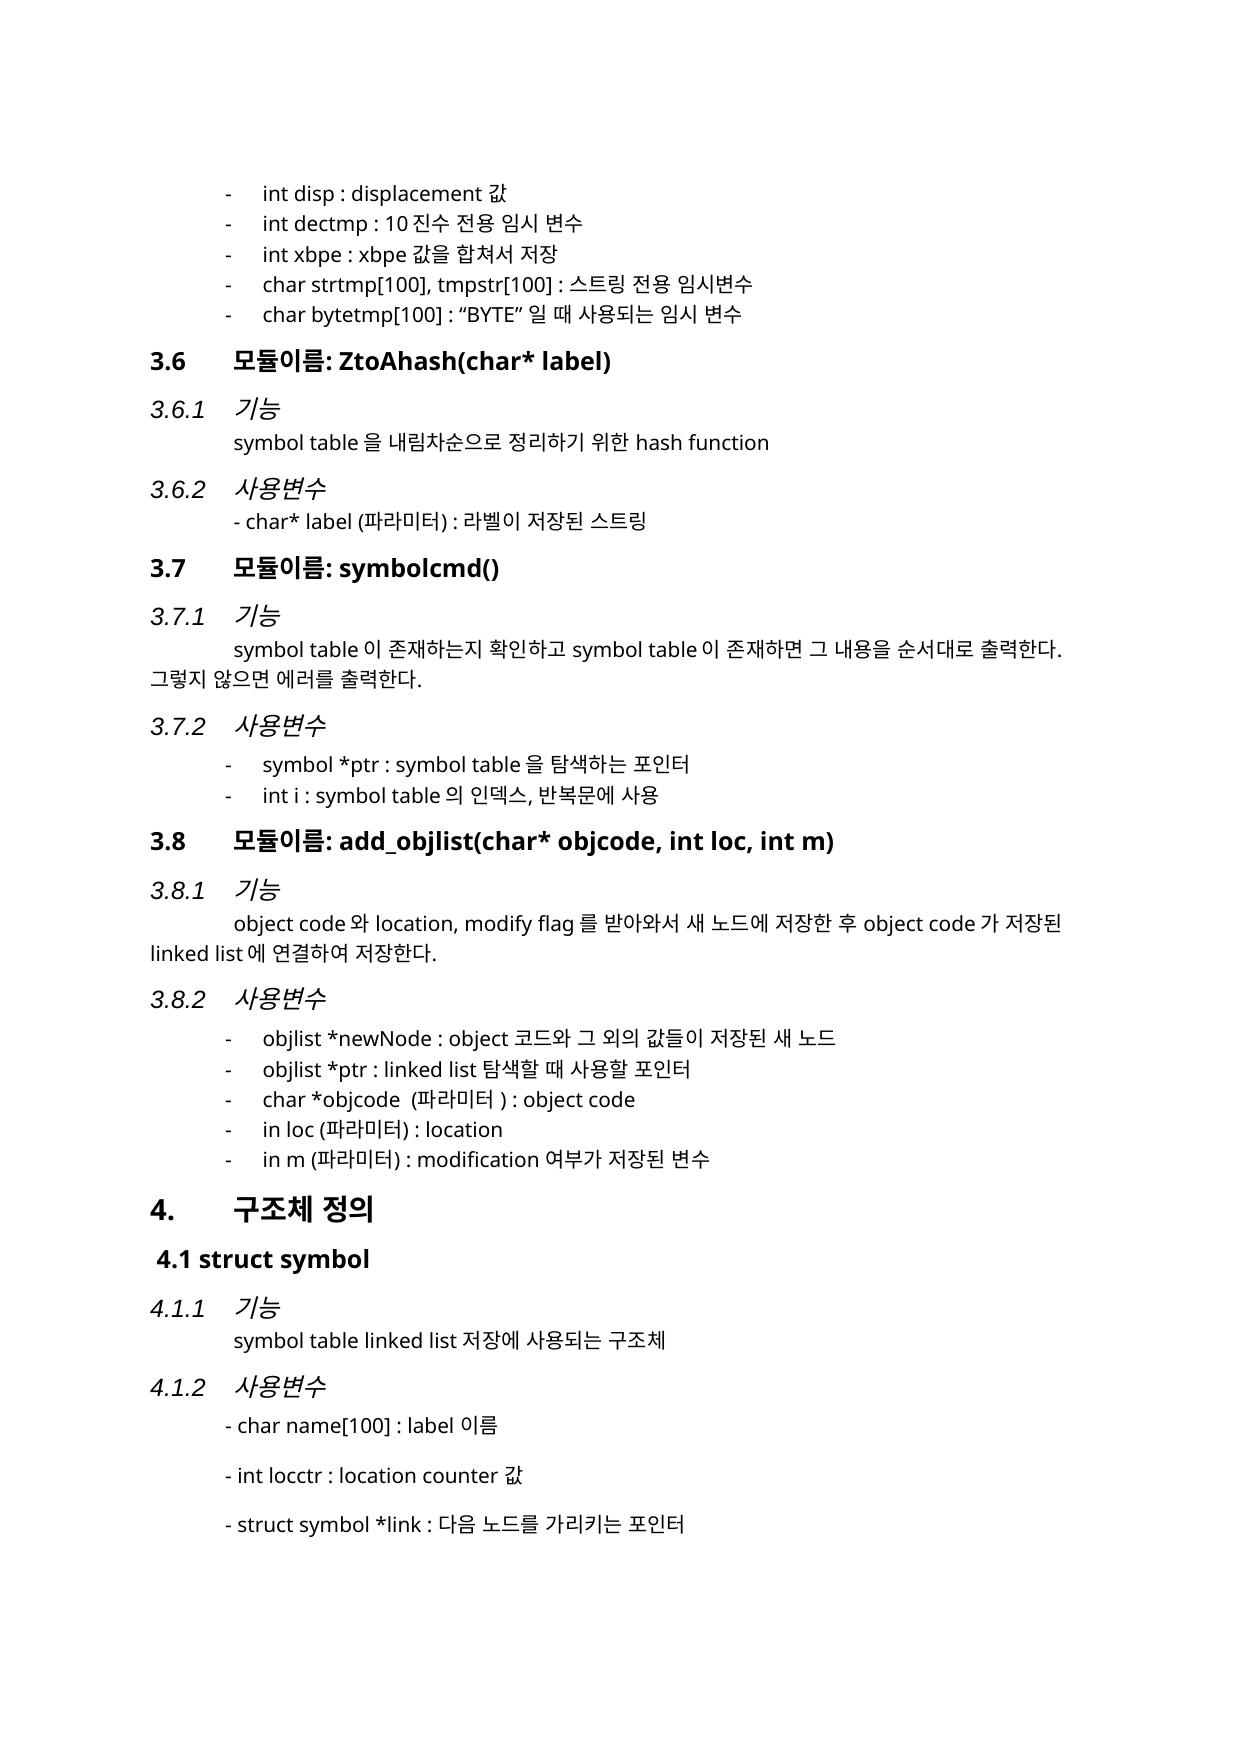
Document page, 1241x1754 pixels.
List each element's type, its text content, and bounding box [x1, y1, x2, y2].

subtitle 기능 object code와 location, modify flag를 받아와서 새 노드에 저장한 후 object code가 저장된 linked list에 연결하여 저장한다. [150, 871, 1090, 967]
subtitle 4.1 struct symbol [150, 1241, 1090, 1276]
list int xbpe : xbpe 값을 합쳐서 저장 [225, 238, 1090, 268]
text - struct symbol *link : 다음 노드를 가리키는 포인터 [225, 1508, 1090, 1539]
subtitle 사용변수 - char* label (파라미터) : 라벨이 저장된 스트링 [150, 469, 1090, 536]
list objlist *ptr : linked list 탐색할 때 사용할 포인터 [225, 1053, 1090, 1083]
subtitle 사용변수 [150, 980, 1090, 1016]
list char *objcode (파라미터 ) : object code [225, 1083, 1090, 1113]
list int dectmp : 10진수 전용 임시 변수 [225, 207, 1090, 238]
list objlist *newNode : object 코드와 그 외의 값들이 저장된 새 노드 [225, 1022, 1090, 1053]
list symbol *ptr : symbol table을 탐색하는 포인터 [225, 749, 1090, 779]
subtitle 기능 symbol table을 내림차순으로 정리하기 위한 hash function [150, 390, 1090, 457]
list int i : symbol table의 인덱스, 반복문에 사용 [225, 779, 1090, 809]
subtitle 기능 symbol table이 존재하는지 확인하고 symbol table이 존재하면 그 내용을 순서대로 출력한다. 그렇지 않으면 에러를 출력한다. [150, 597, 1090, 694]
subtitle 기능 symbol table linked list 저장에 사용되는 구조체 [150, 1288, 1090, 1354]
subtitle 모듈이름: add_objlist(char* objcode, int loc, int m) [150, 822, 1090, 858]
subtitle 사용변수 [150, 1367, 1090, 1403]
subtitle 구조체 정의 [150, 1187, 1090, 1229]
subtitle 모듈이름: ZtoAhash(char* label) [150, 341, 1090, 377]
subtitle 사용변수 [150, 706, 1090, 742]
text - int locctr : location counter 값 [225, 1459, 1090, 1489]
text - char name[100] : label 이름 [225, 1409, 1090, 1440]
list char bytetmp[100] : “BYTE” 일 때 사용되는 임시 변수 [225, 298, 1090, 329]
list char strtmp[100], tmpstr[100] : 스트링 전용 임시변수 [225, 268, 1090, 298]
list in m (파라미터) : modification 여부가 저장된 변수 [225, 1144, 1090, 1174]
list in loc (파라미터) : location [225, 1113, 1090, 1144]
list int disp : displacement 값 [225, 177, 1090, 207]
subtitle 모듈이름: symbolcmd() [150, 548, 1090, 584]
